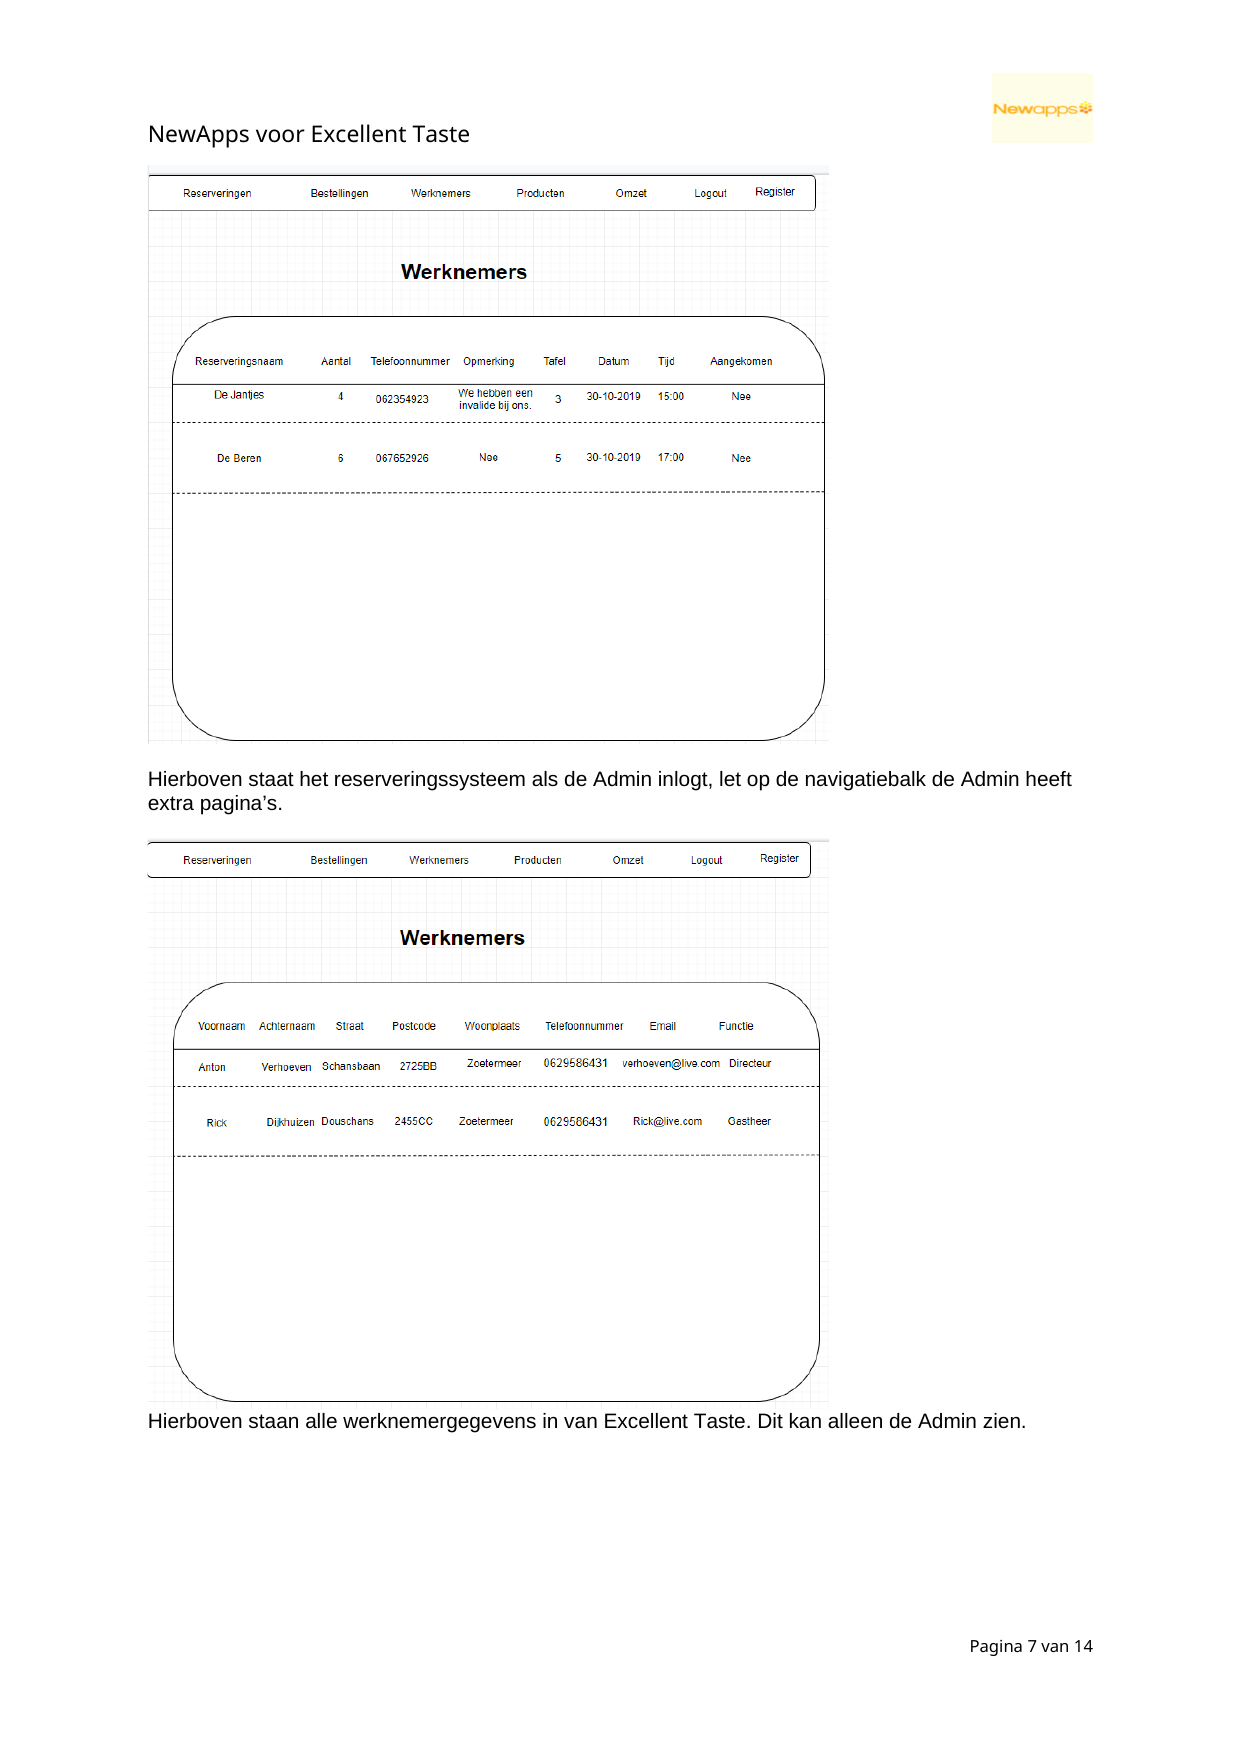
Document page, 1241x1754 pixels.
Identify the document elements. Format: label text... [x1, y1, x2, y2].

picture [147, 165, 829, 744]
picture [147, 838, 830, 1409]
text Hierboven staan alle werknemergegevens in van Excellent Taste. Dit kan alleen de Admin zien. [148, 1409, 1093, 1433]
picture [992, 73, 1093, 143]
text Hierboven staat het reserveringssysteem als de Admin inlogt, let op de navigatiebalk de Admin heeft extra pagina’s. [148, 767, 1093, 815]
